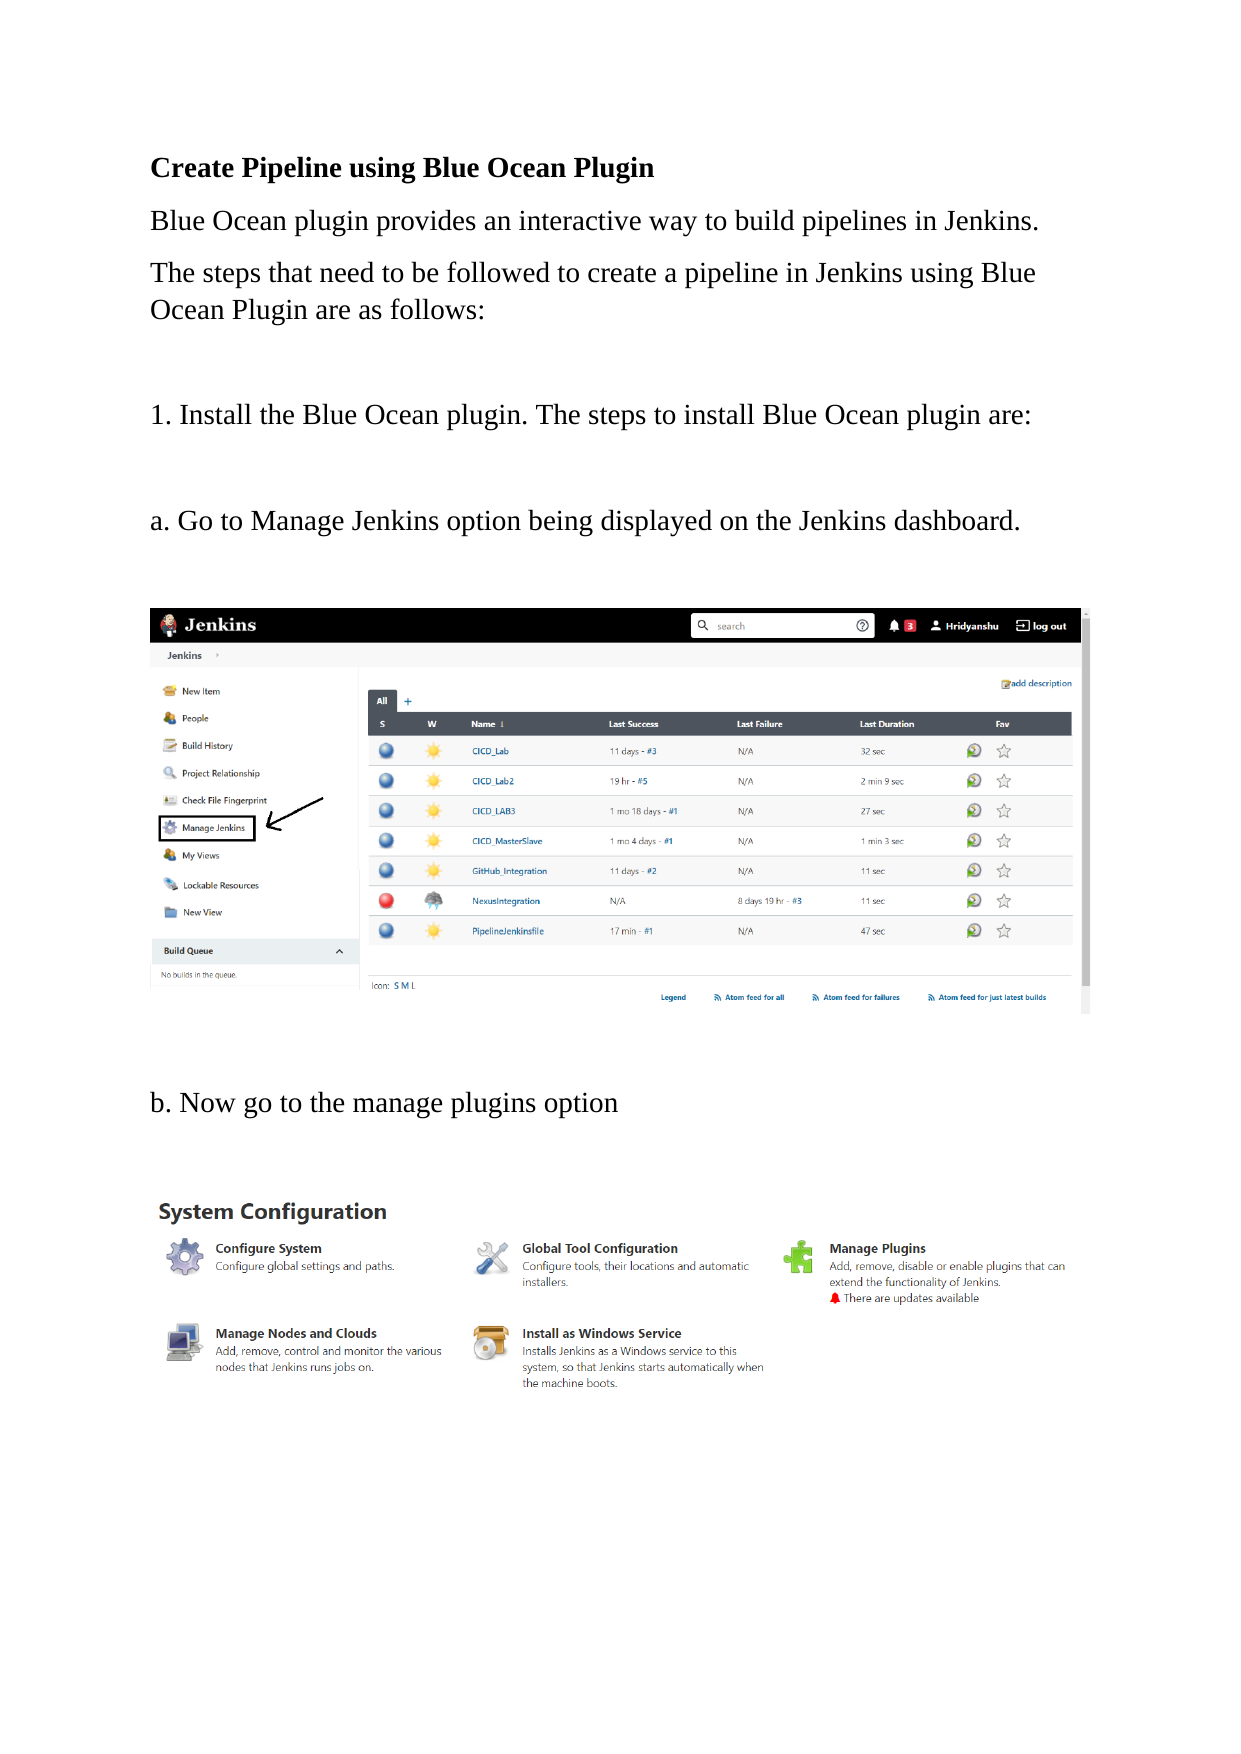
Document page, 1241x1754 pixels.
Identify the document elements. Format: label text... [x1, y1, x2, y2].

picture [150, 608, 1091, 1014]
text b. Now go to the manage plugins option [150, 1085, 1090, 1118]
text a. Go to Manage Jenkins option being displayed on the Jenkins dashboard. [150, 503, 1090, 537]
picture [150, 1190, 1091, 1414]
text 1. Install the Blue Ocean plugin. The steps to install Blue Ocean plugin are: [150, 397, 1090, 431]
text The steps that need to be followed to create a pipeline in Jenkins using Blue Ocean Plugin are as follows: [150, 256, 1090, 325]
text Blue Ocean plugin provides an interactive way to build pipelines in Jenkins. [150, 203, 1090, 236]
text Create Pipeline using Blue Ocean Plugin [150, 150, 1090, 183]
